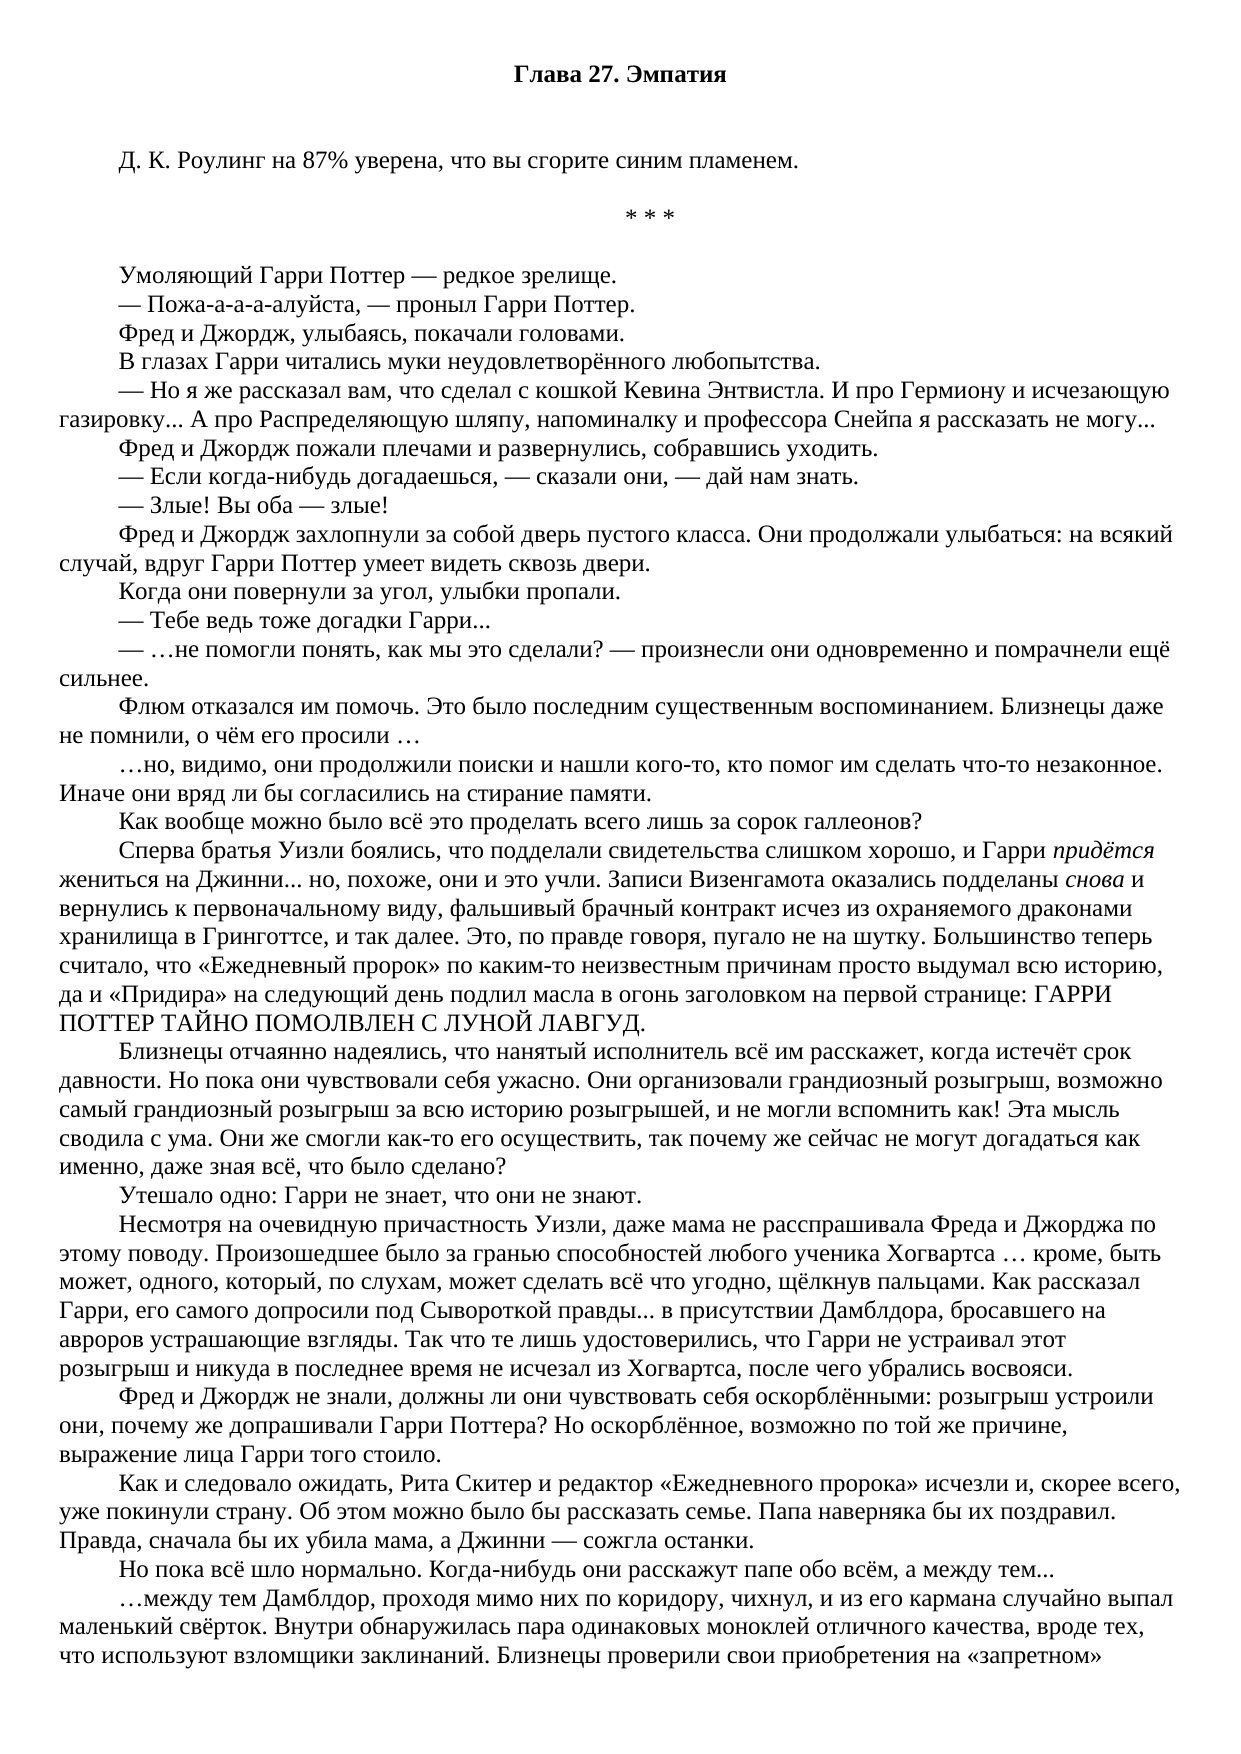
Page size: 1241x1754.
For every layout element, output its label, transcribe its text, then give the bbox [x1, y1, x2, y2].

text Фред и Джордж не знали, должны ли они чувствовать себя оскорблёнными: розыгрыш устроили они, почему же допрашивали Гарри Поттера? Но оскорблённое, возможно по той же причине, выражение лица Гарри того стоило. [59, 1381, 1181, 1468]
text Сперва братья Уизли боялись, что подделали свидетельства слишком хорошо, и Гарри придётся жениться на Джинни... но, похоже, они и это учли. Записи Визенгамота оказались подделаны снова и вернулись к первоначальному виду, фальшивый брачный контракт исчез из охраняемого драконами хранилища в Гринготтсе, и так далее. Это, по правде говоря, пугало не на шутку. Большинство теперь считало, что «Ежедневный пророк» по каким-то неизвестным причинам просто выдумал всю историю, да и «Придира» на следующий день подлил масла в огонь заголовком на первой странице: ГАРРИ ПОТТЕР ТАЙНО ПОМОЛВЛЕН С ЛУНОЙ ЛАВГУД. [59, 835, 1181, 1036]
text В глазах Гарри читались муки неудовлетворённого любопытства. [59, 346, 1181, 375]
text Близнецы отчаянно надеялись, что нанятый исполнитель всё им расскажет, когда истечёт срок давности. Но пока они чувствовали себя ужасно. Они организовали грандиозный розыгрыш, возможно самый грандиозный розыгрыш за всю историю розыгрышей, и не могли вспомнить как! Эта мысль сводила с ума. Они же смогли как-то его осуществить, так почему же сейчас не могут догадаться как именно, даже зная всё, что было сделано? [59, 1036, 1181, 1180]
text — Если когда-нибудь догадаешься, — сказали они, — дай нам знать. [59, 461, 1181, 490]
text Как вообще можно было всё это проделать всего лишь за сорок галлеонов? [59, 806, 1181, 835]
text — Пожа-а-а-а-алуйста, — проныл Гарри Поттер. [59, 289, 1181, 318]
text Фред и Джордж, улыбаясь, покачали головами. [59, 318, 1181, 346]
text Фред и Джордж захлопнули за собой дверь пустого класса. Они продолжали улыбаться: на всякий случай, вдруг Гарри Поттер умеет видеть сквозь двери. [59, 519, 1181, 576]
text Умоляющий Гарри Поттер — редкое зрелище. [59, 260, 1181, 289]
text — …не помогли понять, как мы это сделали? — произнесли они одновременно и помрачнели ещё сильнее. [59, 634, 1181, 691]
text * * * [59, 203, 1181, 231]
text — Но я же рассказал вам, что сделал с кошкой Кевина Энтвистла. И про Гермиону и исчезающую газировку... А про Распределяющую шляпу, напоминалку и профессора Снейпа я рассказать не могу... [59, 375, 1181, 433]
text — Тебе ведь тоже догадки Гарри... [59, 605, 1181, 634]
subtitle Глава 27. Эмпатия [59, 59, 1181, 88]
text Как и следовало ожидать, Рита Скитер и редактор «Ежедневного пророка» исчезли и, скорее всего, уже покинули страну. Об этом можно было бы рассказать семье. Папа наверняка бы их поздравил. Правда, сначала бы их убила мама, а Джинни — сожгла останки. [59, 1468, 1181, 1554]
text Несмотря на очевидную причастность Уизли, даже мама не расспрашивала Фреда и Джорджа по этому поводу. Произошедшее было за гранью способностей любого ученика Хогвартса … кроме, быть может, одного, который, по слухам, может сделать всё что угодно, щёлкнув пальцами. Как рассказал Гарри, его самого допросили под Сывороткой правды... в присутствии Дамблдора, бросавшего на авроров устрашающие взгляды. Так что те лишь удостоверились, что Гарри не устраивал этот розыгрыш и никуда в последнее время не исчезал из Хогвартса, после чего убрались восвояси. [59, 1209, 1181, 1381]
text Когда они повернули за угол, улыбки пропали. [59, 576, 1181, 605]
text Утешало одно: Гарри не знает, что они не знают. [59, 1180, 1181, 1209]
text Д. К. Роулинг на 87% уверена, что вы сгорите синим пламенем. [59, 145, 1181, 174]
text Но пока всё шло нормально. Когда-нибудь они расскажут папе обо всём, а между тем... [59, 1554, 1181, 1583]
text …но, видимо, они продолжили поиски и нашли кого-то, кто помог им сделать что-то незаконное. Иначе они вряд ли бы согласились на стирание памяти. [59, 749, 1181, 806]
text Фред и Джордж пожали плечами и развернулись, собравшись уходить. [59, 433, 1181, 461]
text — Злые! Вы оба — злые! [59, 490, 1181, 519]
text Флюм отказался им помочь. Это было последним существенным воспоминанием. Близнецы даже не помнили, о чём его просили … [59, 691, 1181, 749]
